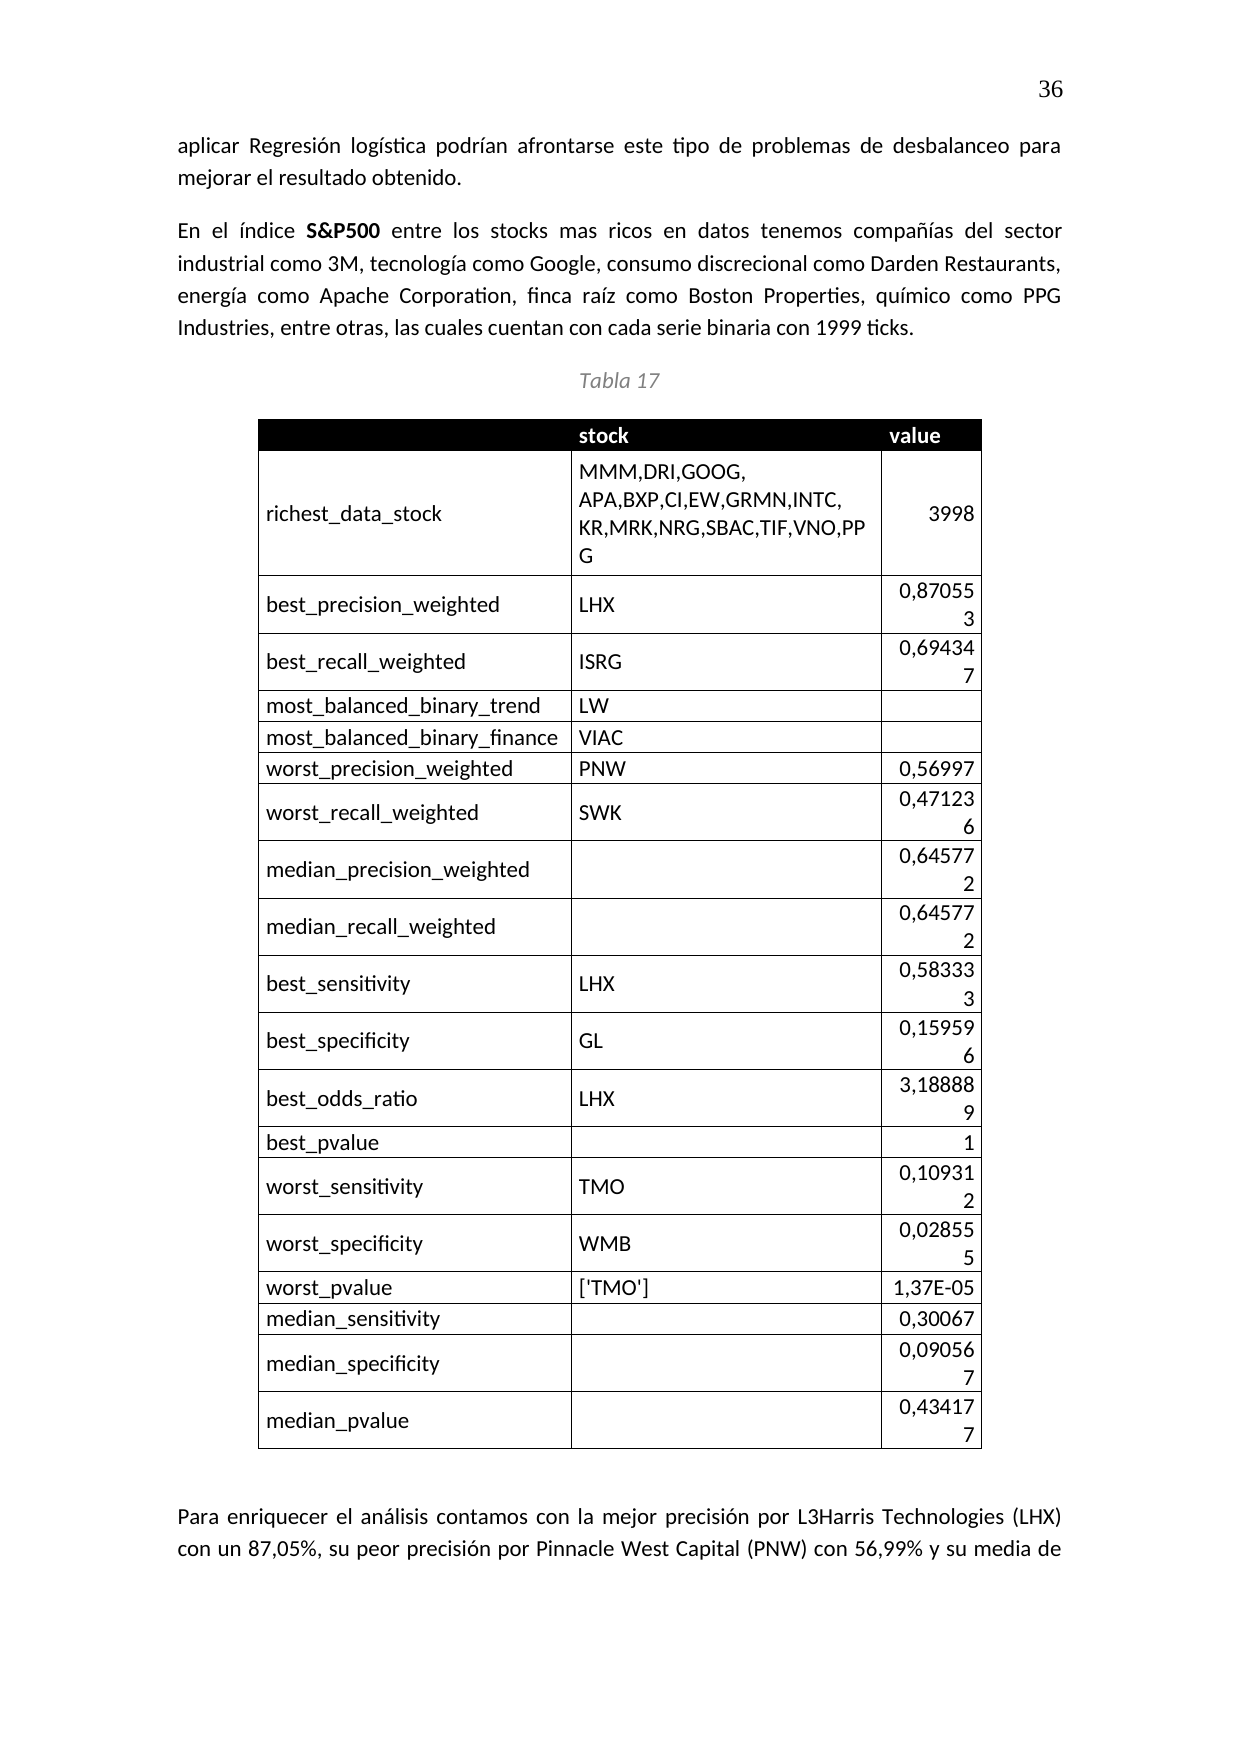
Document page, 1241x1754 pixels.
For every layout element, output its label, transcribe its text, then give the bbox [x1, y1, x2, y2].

table_cell richest_data_stock [259, 451, 571, 575]
table_header [259, 420, 571, 450]
table_cell GL [572, 1013, 881, 1069]
table_cell [572, 1335, 881, 1391]
table_header value [882, 420, 981, 450]
table_cell SWK [572, 784, 881, 840]
table_cell 0,30067 [882, 1304, 981, 1334]
table_cell 1,37E-05 [882, 1272, 981, 1302]
table_cell 0,109312 [882, 1158, 981, 1214]
table_cell 0,028555 [882, 1215, 981, 1271]
table_cell median_specificity [259, 1335, 571, 1391]
table_cell [572, 1304, 881, 1334]
table_cell ISRG [572, 634, 881, 689]
table_cell best_precision_weighted [259, 576, 571, 632]
table_cell 0,471236 [882, 784, 981, 840]
table_cell worst_pvalue [259, 1272, 571, 1302]
table_cell 0,090567 [882, 1335, 981, 1391]
table_cell [572, 899, 881, 954]
table_cell [882, 722, 981, 752]
table_cell best_specificity [259, 1013, 571, 1069]
table_cell median_recall_weighted [259, 899, 571, 954]
table_cell worst_specificity [259, 1215, 571, 1271]
table_cell 0,434177 [882, 1392, 981, 1448]
table_cell 0,870553 [882, 576, 981, 632]
table_cell TMO [572, 1158, 881, 1214]
table_header stock [572, 420, 881, 450]
table_cell 0,159596 [882, 1013, 981, 1069]
table_cell median_pvalue [259, 1392, 571, 1448]
table_cell PNW [572, 753, 881, 783]
table_cell best_sensitivity [259, 956, 571, 1012]
table_cell [572, 1127, 881, 1157]
table_cell LHX [572, 576, 881, 632]
table_cell median_precision_weighted [259, 841, 571, 897]
table_cell [882, 691, 981, 721]
table_cell LW [572, 691, 881, 721]
table_cell most_balanced_binary_trend [259, 691, 571, 721]
table_cell 0,645772 [882, 899, 981, 954]
table_cell 0,645772 [882, 841, 981, 897]
table_cell WMB [572, 1215, 881, 1271]
table_cell 3998 [882, 451, 981, 575]
table_cell worst_sensitivity [259, 1158, 571, 1214]
table_cell LHX [572, 956, 881, 1012]
table_cell [572, 841, 881, 897]
table_cell VIAC [572, 722, 881, 752]
table_cell worst_recall_weighted [259, 784, 571, 840]
table_cell worst_precision_weighted [259, 753, 571, 783]
text Tabla 17 [177, 366, 1063, 394]
table_cell best_recall_weighted [259, 634, 571, 689]
table_cell 0,56997 [882, 753, 981, 783]
table_cell ['TMO'] [572, 1272, 881, 1302]
table_cell LHX [572, 1070, 881, 1126]
text En el índice S&P500 entre los stocks mas ricos en datos tenemos compañías del sector industrial como 3M, tecnología como Google, consumo discrecional como Darden Restaurants, energía como Apache Corporation, finca raíz como Boston Properties, químico como PPG Industries, entre otras, las cuales cuentan con cada serie binaria con 1999 ticks. [177, 217, 1063, 341]
table_cell 3,188889 [882, 1070, 981, 1126]
table_cell 1 [882, 1127, 981, 1157]
table_cell best_odds_ratio [259, 1070, 571, 1126]
table_cell median_sensitivity [259, 1304, 571, 1334]
table_cell 0,694347 [882, 634, 981, 689]
table_cell [572, 1392, 881, 1448]
table_cell most_balanced_binary_finance [259, 722, 571, 752]
table_cell 0,583333 [882, 956, 981, 1012]
table_cell best_pvalue [259, 1127, 571, 1157]
table_cell MMM,DRI,GOOG, APA,BXP,CI,EW,GRMN,INTC, KR,MRK,NRG,SBAC,TIF,VNO,PPG [572, 451, 881, 575]
